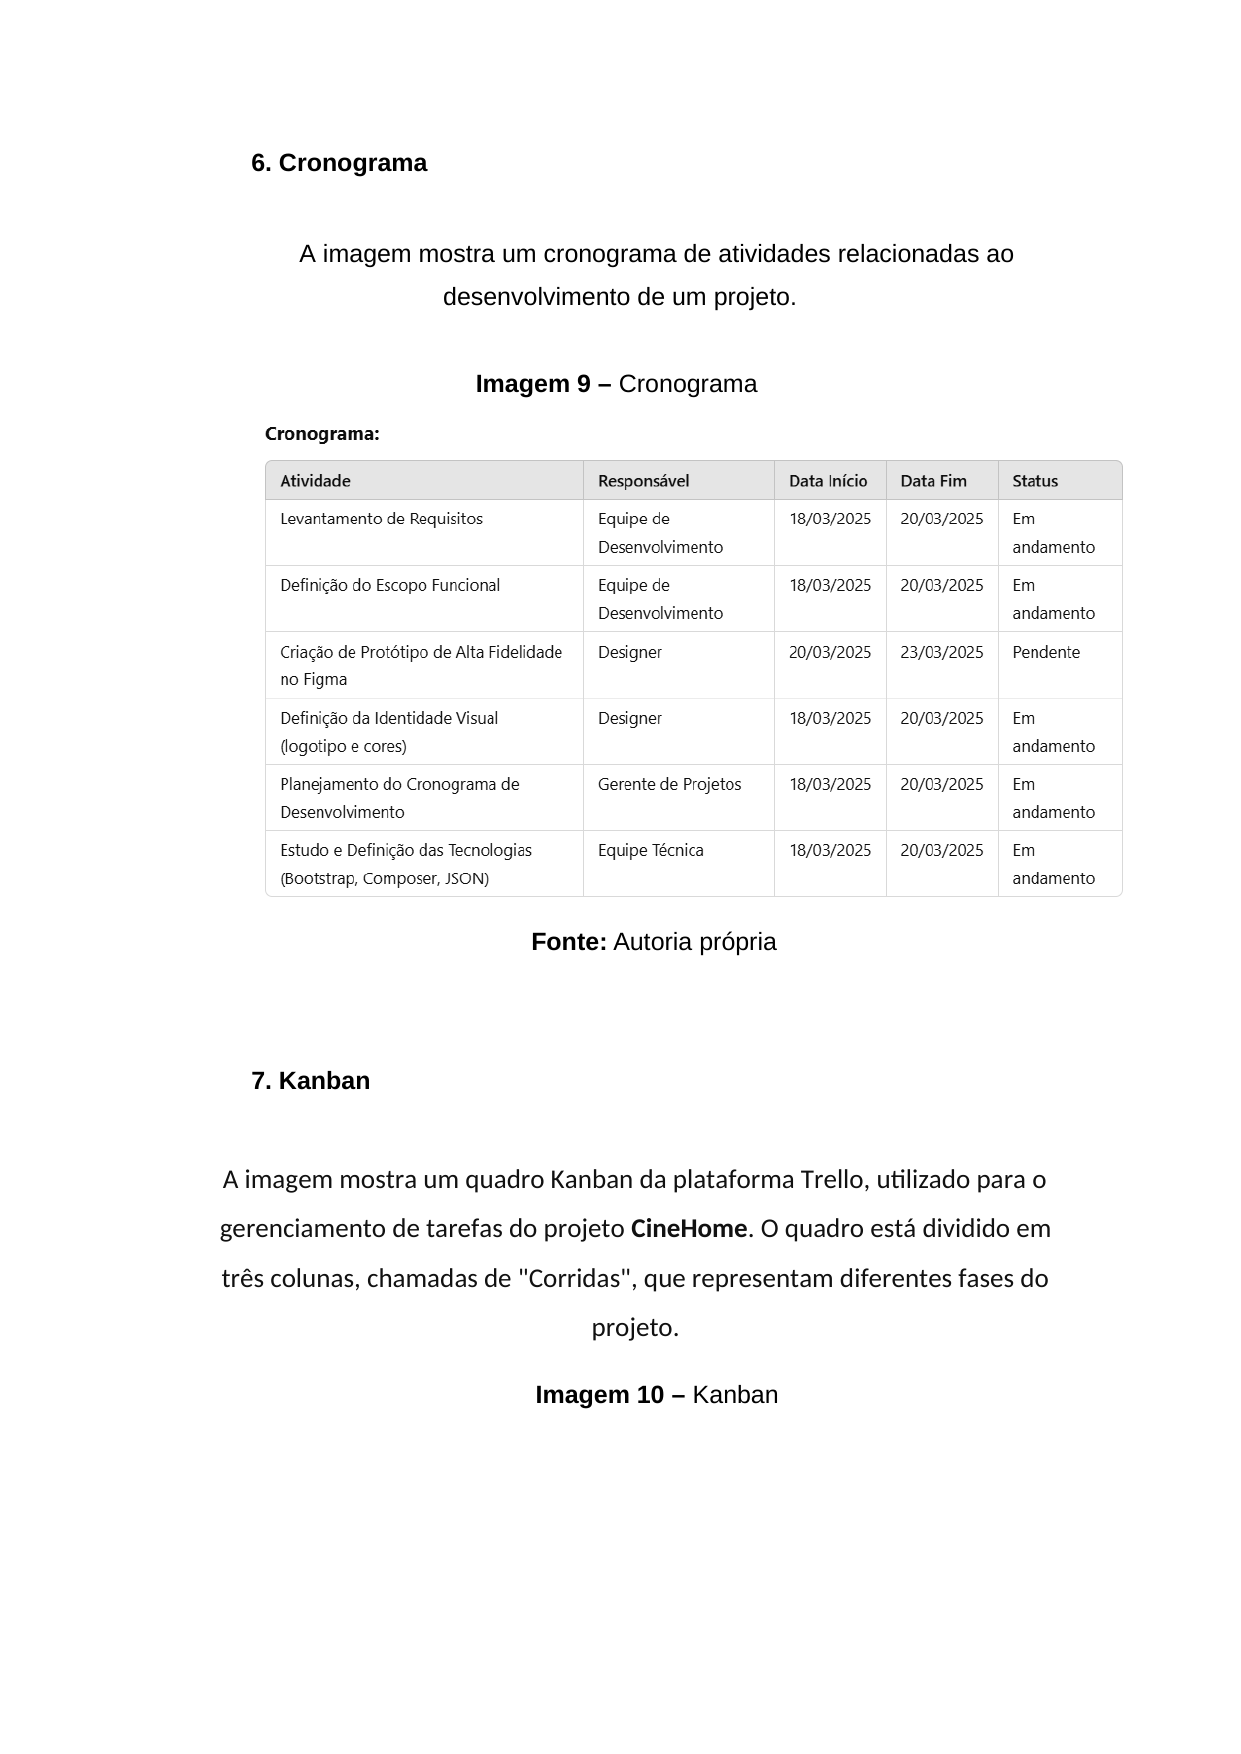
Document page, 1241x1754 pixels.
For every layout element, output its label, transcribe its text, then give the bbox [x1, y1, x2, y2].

text A imagem mostra um quadro Kanban da plataforma Trello, utilizado para o gerenciamento de tarefas do projeto CineHome. O quadro está dividido em três colunas, chamadas de "Corridas", que representam diferentes fases do projeto. [207, 1162, 1063, 1343]
text Imagem 9 – Cronograma [180, 369, 1053, 398]
text A imagem mostra um cronograma de atividades relacionadas ao desenvolvimento de um projeto. [177, 239, 1063, 311]
subtitle 7. Kanban [177, 1066, 1063, 1095]
subtitle 6. Cronograma [177, 148, 1063, 176]
text Imagem 10 – Kanban [325, 1380, 989, 1409]
picture [251, 416, 1137, 910]
text Fonte: Autoria própria [255, 927, 1053, 956]
